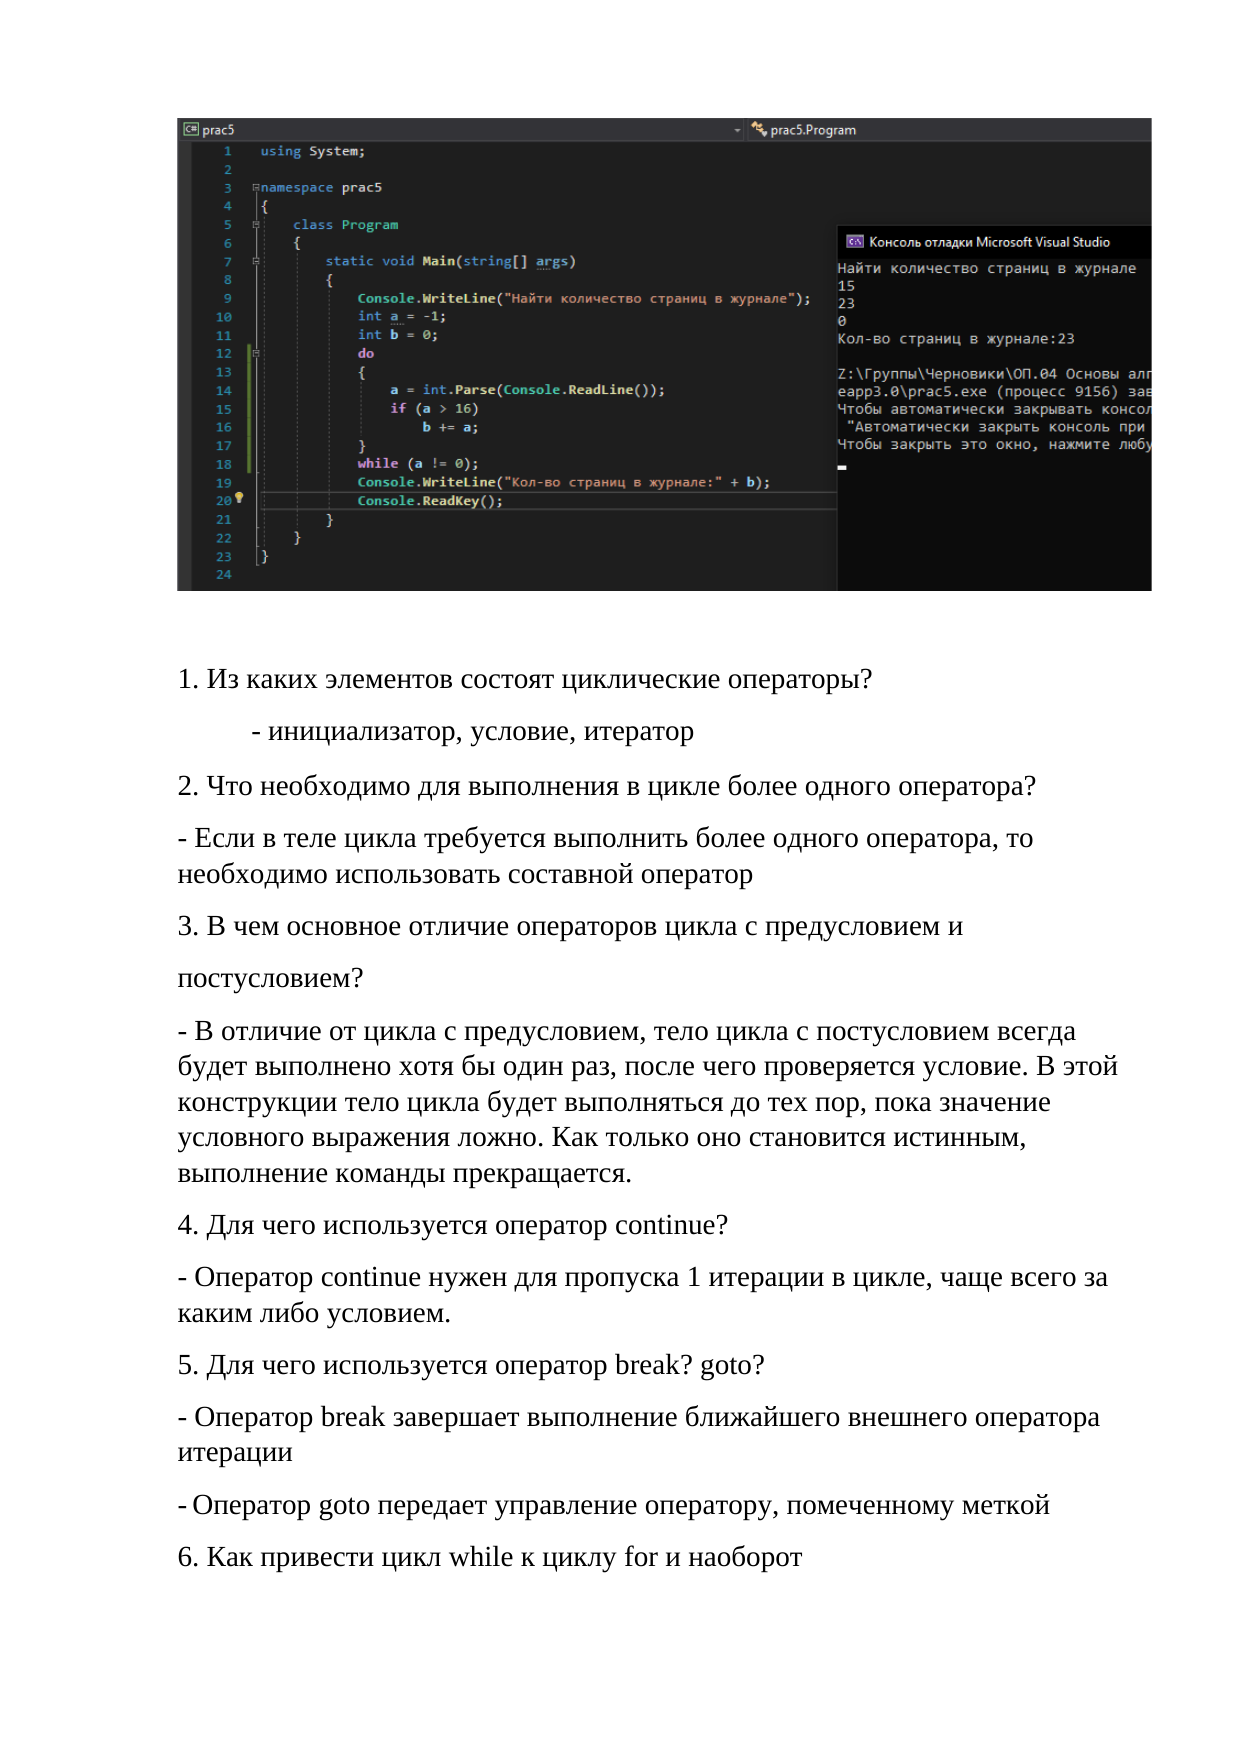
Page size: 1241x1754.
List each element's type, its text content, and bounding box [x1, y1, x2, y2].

text постусловием? [177, 961, 1152, 994]
text 1. Из каких элементов состоят циклические операторы? [177, 661, 1152, 694]
text 5. Для чего используется оператор break? goto? [177, 1347, 1152, 1380]
text - Оператор continue нужен для пропуска 1 итерации в цикле, чаще всего за каким либо условием. [177, 1259, 1152, 1328]
text 4. Для чего используется оператор continue? [177, 1207, 1152, 1241]
text - Оператор goto передает управление оператору, помеченному меткой [177, 1487, 1152, 1520]
text - В отличие от цикла с предусловием, тело цикла с постусловием всегда будет выполнено хотя бы один раз, после чего проверяется условие. В этой конструкции тело цикла будет выполняться до тех пор, пока значение условного выражения ложно. Как только оно становится истинным, выполнение команды прекращается. [177, 1013, 1152, 1188]
text 6. Как привести цикл while к циклу for и наоборот [177, 1539, 1152, 1572]
text - инициализатор, условие, итератор [251, 713, 1152, 747]
text 3. В чем основное отличие операторов цикла с предусловием и [177, 908, 1152, 942]
picture [177, 118, 1152, 591]
text - Оператор break завершает выполнение ближайшего внешнего оператора итерации [177, 1399, 1152, 1468]
text - Если в теле цикла требуется выполнить более одного оператора, то необходимо использовать составной оператор [177, 821, 1152, 890]
text 2. Что необходимо для выполнения в цикле более одного оператора? [177, 768, 1152, 802]
